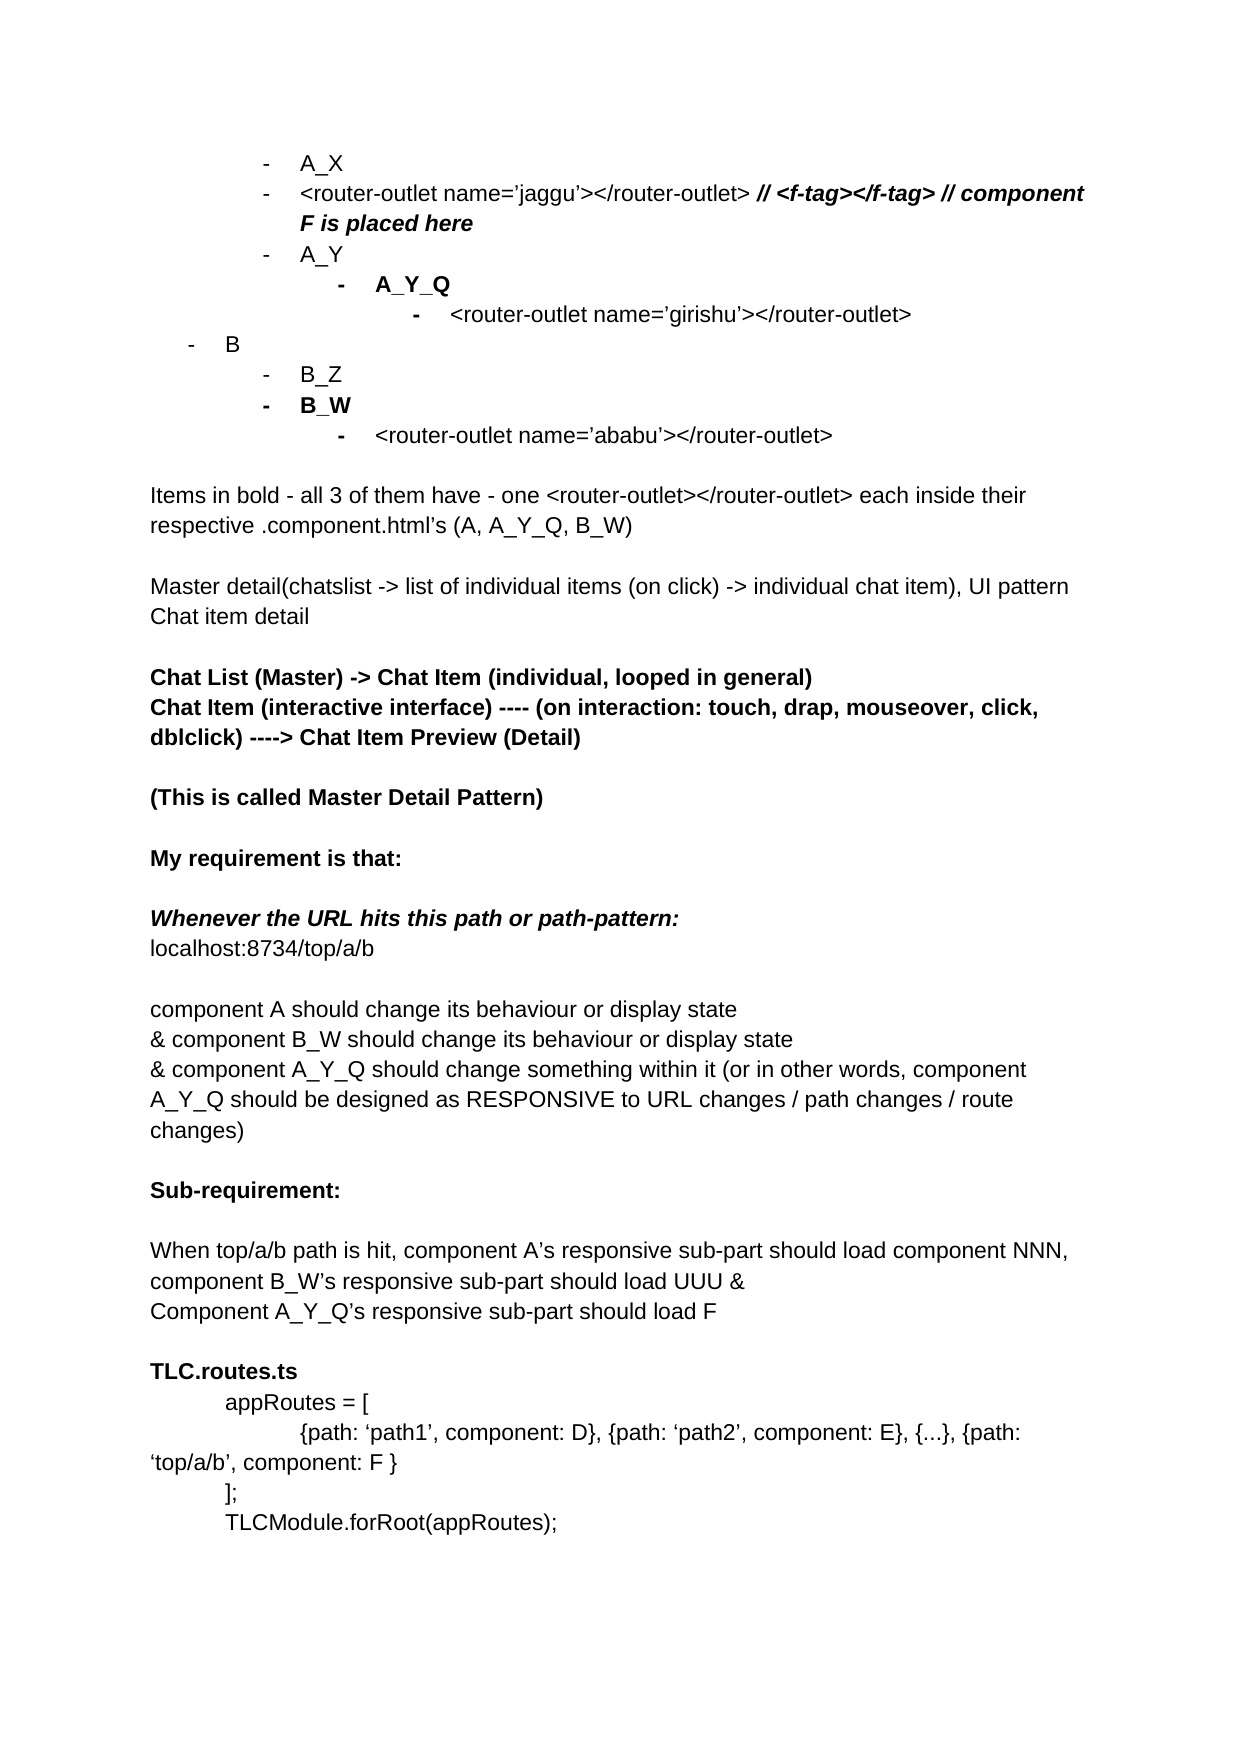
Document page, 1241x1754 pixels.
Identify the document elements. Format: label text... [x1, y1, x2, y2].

text (This is called Master Detail Pattern) [150, 784, 1090, 811]
text component A should change its behaviour or display state [150, 996, 1090, 1022]
text When top/a/b path is hit, component A’s responsive sub-part should load component NNN, [150, 1237, 1090, 1264]
text TLC.routes.ts [150, 1358, 1090, 1385]
text Chat Item (interactive interface) ---- (on interaction: touch, drap, mouseover, click, dblclick) ----> Chat Item Preview (Detail) [150, 694, 1090, 750]
text localhost:8734/top/a/b [150, 935, 1090, 962]
text Component A_Y_Q’s responsive sub-part should load F [150, 1298, 1090, 1324]
list A_Y [262, 241, 1090, 267]
text My requirement is that: [150, 845, 1090, 871]
text & component A_Y_Q should change something within it (or in other words, component A_Y_Q should be designed as RESPONSIVE to URL changes / path changes / route changes) [150, 1056, 1090, 1143]
list B_W [262, 392, 1090, 418]
text TLCModule.forRoot(appRoutes); [150, 1509, 1090, 1536]
text {path: ‘path1’, component: D}, {path: ‘path2’, component: E}, {...}, {path: ‘top/a/b’, component: F } [150, 1419, 1090, 1475]
list B_Z [262, 361, 1090, 388]
text Sub-requirement: [150, 1177, 1090, 1203]
text Whenever the URL hits this path or path-pattern: [150, 905, 1090, 932]
text Chat item detail [150, 603, 1090, 629]
list <router-outlet name=’jaggu’></router-outlet> // <f-tag></f-tag> // component F is placed here [262, 180, 1090, 237]
text Chat List (Master) -> Chat Item (individual, looped in general) [150, 663, 1090, 690]
list A_Y_Q [337, 271, 1090, 297]
text ]; [150, 1479, 1090, 1506]
text appRoutes = [ [150, 1388, 1090, 1415]
list A_X [262, 150, 1090, 176]
list <router-outlet name=’girishu’></router-outlet> [412, 301, 1090, 327]
list <router-outlet name=’ababu’></router-outlet> [337, 422, 1090, 448]
text component B_W’s responsive sub-part should load UUU & [150, 1268, 1090, 1294]
list B [187, 331, 1090, 358]
text Items in bold - all 3 of them have - one <router-outlet></router-outlet> each inside their respective .component.html’s (A, A_Y_Q, B_W) [150, 482, 1090, 539]
text Master detail(chatslist -> list of individual items (on click) -> individual chat item), UI pattern [150, 573, 1090, 599]
text & component B_W should change its behaviour or display state [150, 1026, 1090, 1052]
